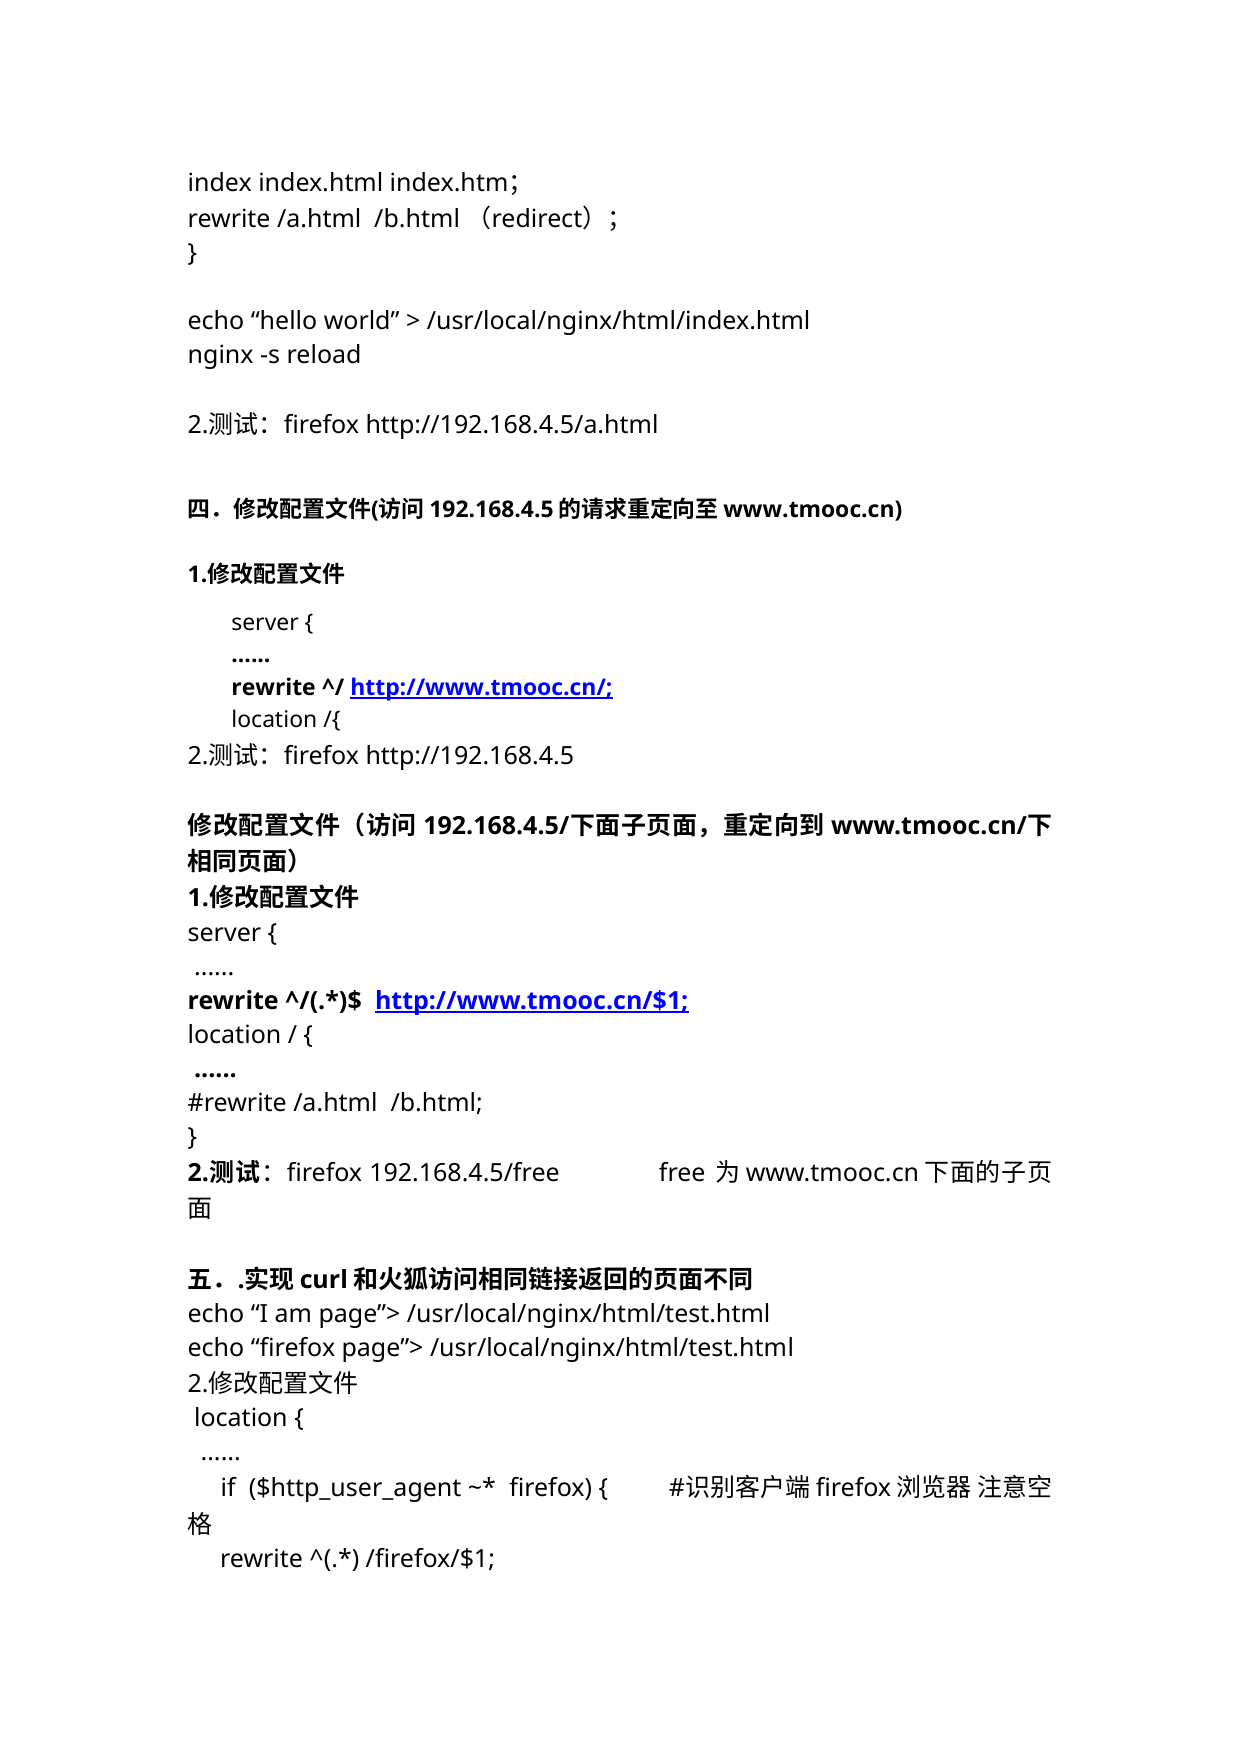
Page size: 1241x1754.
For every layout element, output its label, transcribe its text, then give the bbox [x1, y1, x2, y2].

text location / { [187, 1016, 1053, 1050]
text 1.修改配置文件 [187, 878, 1053, 914]
text 2.测试：firefox http://192.168.4.5 [187, 735, 1053, 771]
text nginx -s reload [187, 337, 1053, 371]
text if ($http_user_agent ~* firefox) { #识别客户端firefox浏览器 注意空格 [187, 1468, 1053, 1540]
list ...... [187, 1434, 1053, 1468]
list rewrite ^/ http://www.tmooc.cn/; [187, 670, 1053, 703]
text rewrite /a.html /b.html （redirect）； [187, 198, 1053, 234]
text index index.html index.htm； [187, 162, 1053, 198]
text echo “hello world” > /usr/local/nginx/html/index.html [187, 303, 1053, 337]
text echo “firefox page”> /usr/local/nginx/html/test.html [187, 1329, 1053, 1363]
text 四．修改配置文件(访问192.168.4.5的请求重定向至www.tmooc.cn) [187, 475, 1053, 540]
list 修改配置文件 [187, 1363, 1053, 1400]
text 2.测试：firefox 192.168.4.5/free free 为www.tmooc.cn下面的子页面 [187, 1153, 1053, 1225]
text ...... [187, 948, 1053, 982]
list ...... [187, 638, 1053, 670]
text ...... [187, 1050, 1053, 1084]
text server { [187, 914, 1053, 948]
list location /{ [187, 703, 1053, 735]
text rewrite ^(.*) /firefox/$1; [187, 1540, 1053, 1574]
text 修改配置文件（访问192.168.4.5/下面子页面，重定向到www.tmooc.cn/下相同页面） [187, 805, 1053, 878]
text echo “I am page”> /usr/local/nginx/html/test.html [187, 1295, 1053, 1329]
list server { [187, 605, 1053, 638]
text 2.测试：firefox http://192.168.4.5/a.html [187, 405, 1053, 441]
text } [187, 234, 1053, 268]
list location { [187, 1400, 1053, 1434]
list 修改配置文件 [187, 540, 1053, 605]
text 五．.实现curl和火狐访问相同链接返回的页面不同 [187, 1259, 1053, 1295]
text rewrite ^/(.*)$ http://www.tmooc.cn/$1; [187, 982, 1053, 1016]
text #rewrite /a.html /b.html; [187, 1084, 1053, 1118]
text } [187, 1118, 1053, 1153]
